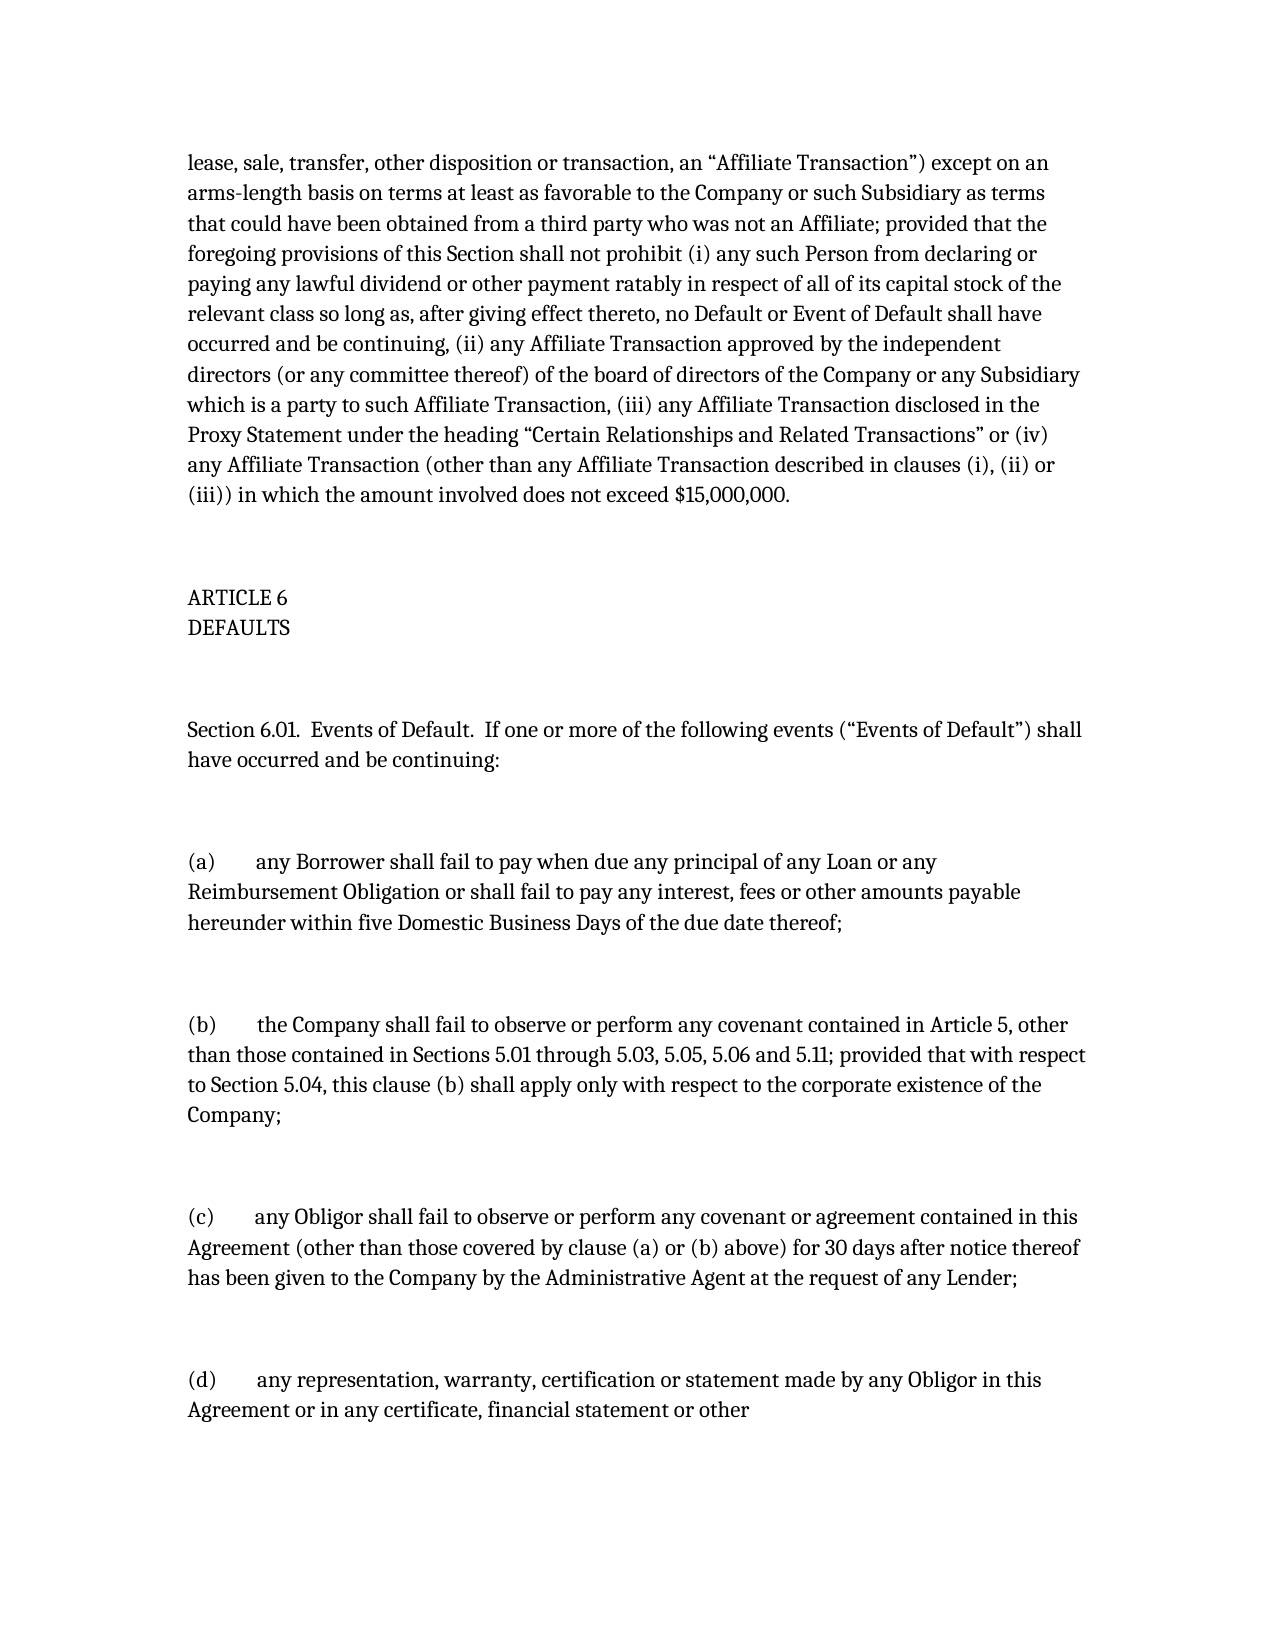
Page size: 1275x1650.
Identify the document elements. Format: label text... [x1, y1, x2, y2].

text (a) any Borrower shall fail to pay when due any principal of any Loan or any Reimbursement Obligation or shall fail to pay any interest, fees or other amounts payable hereunder within five Domestic Business Days of the due date thereof; [187, 849, 1087, 936]
text (b) the Company shall fail to observe or perform any covenant contained in Article 5, other than those contained in Sections 5.01 through 5.03, 5.05, 5.06 and 5.11; provided that with respect to Section 5.04, this clause (b) shall apply only with respect to the corporate existence of the Company; [187, 1011, 1087, 1128]
text (c) any Obligor shall fail to observe or perform any covenant or agreement contained in this Agreement (other than those covered by clause (a) or (b) above) for 30 days after notice thereof has been given to the Company by the Administrative Agent at the request of any Lender; [187, 1204, 1087, 1291]
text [187, 150, 1087, 509]
text (d) any representation, warranty, certification or statement made by any Obligor in this Agreement or in any certificate, financial statement or other [187, 1367, 1087, 1423]
text Section 6.01. Events of Default. If one or more of the following events (“Events of Default”) shall have occurred and be continuing: [187, 717, 1087, 773]
text ARTICLE 6 DEFAULTS [187, 584, 1087, 641]
